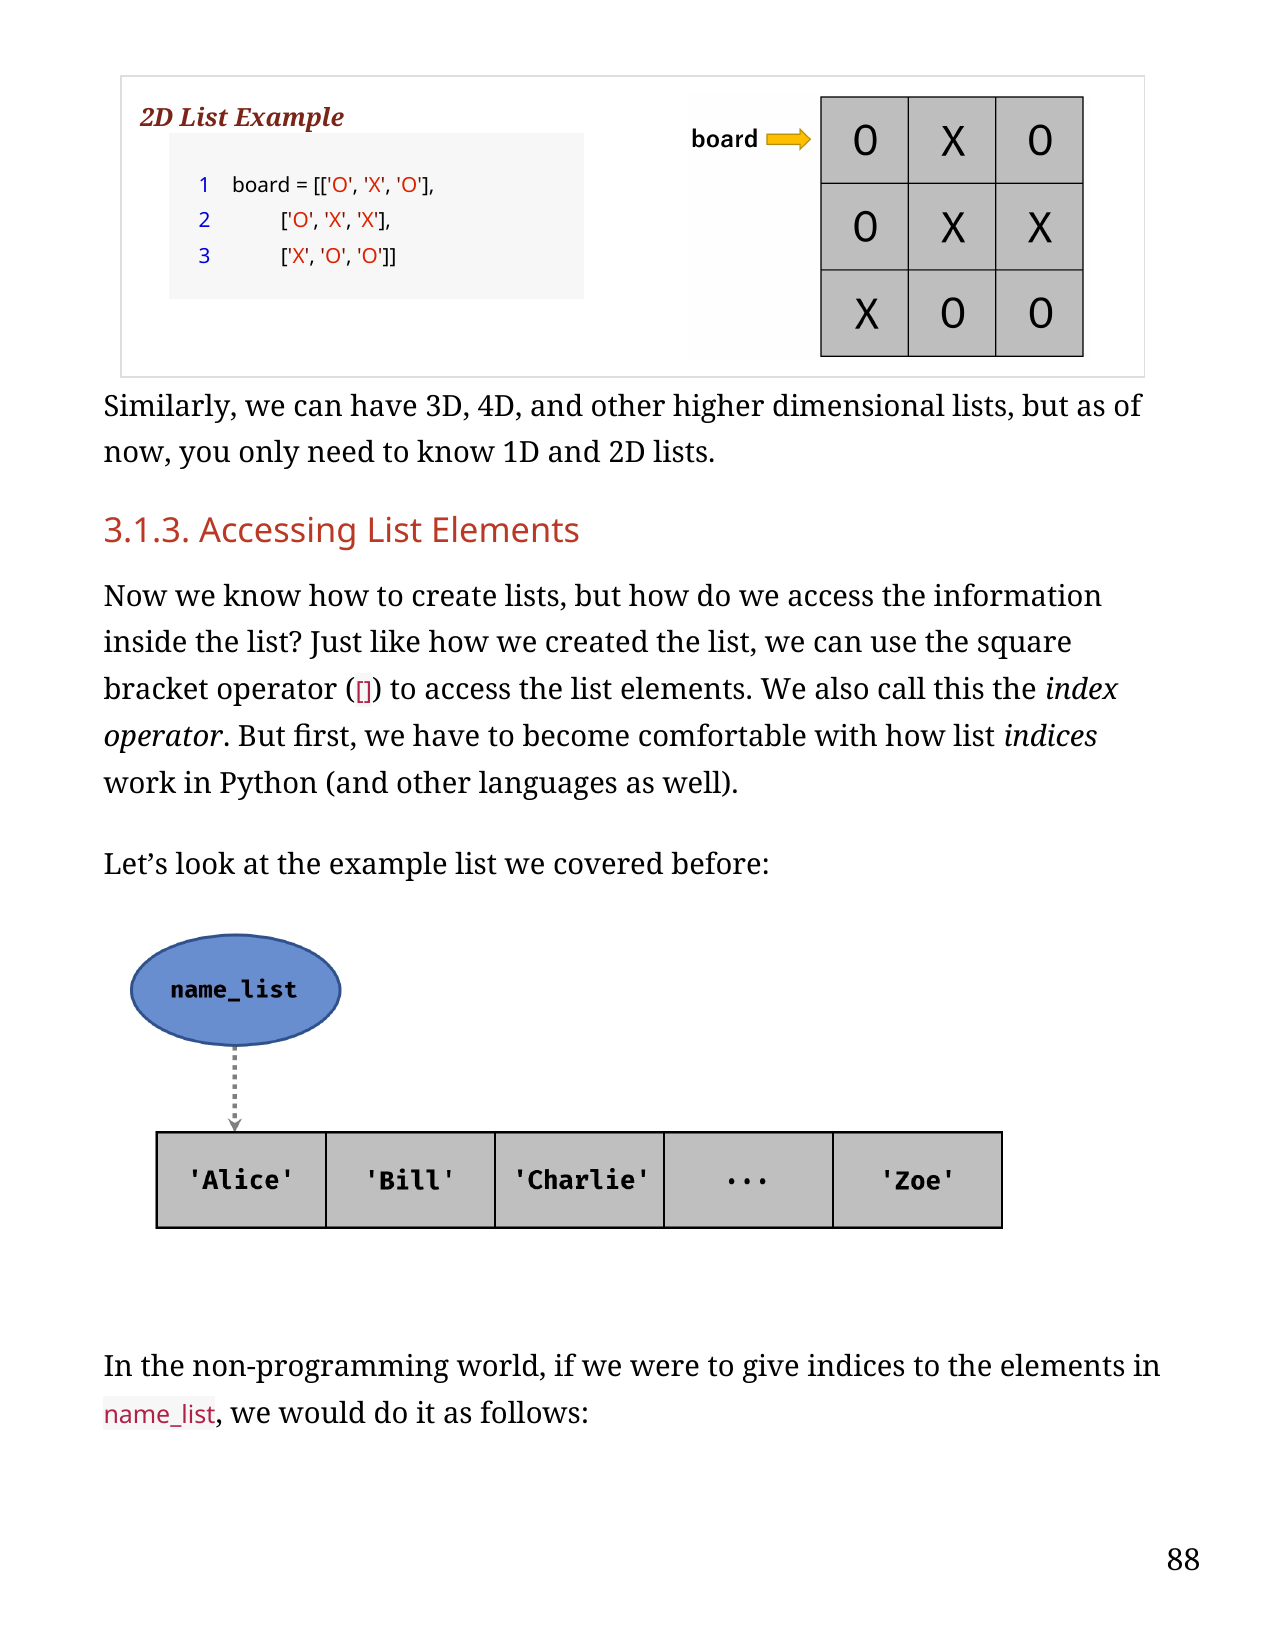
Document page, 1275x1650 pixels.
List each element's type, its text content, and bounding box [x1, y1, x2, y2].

picture [103, 916, 1066, 1263]
text Now we know how to create lists, but how do we access the information inside the list? Just like how we created the list, we can use the square bracket operator ([]) to access the list elements. We also call this the index operator. But first, we have to become comfortable with how list indices work in Python (and other languages as well). [103, 568, 1172, 802]
subtitle 3.1.3. Accessing List Elements [103, 506, 1172, 553]
text Similarly, we can have 3D, 4D, and other higher dimensional lists, but as of now, you only need to know 1D and 2D lists. [103, 378, 1172, 471]
text In the non-programming world, if we were to give indices to the elements in name_list, we would do it as follows: [103, 1338, 1172, 1432]
picture [687, 93, 1090, 360]
text Let’s look at the example list we covered before: [103, 836, 1172, 883]
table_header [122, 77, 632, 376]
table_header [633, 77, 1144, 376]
